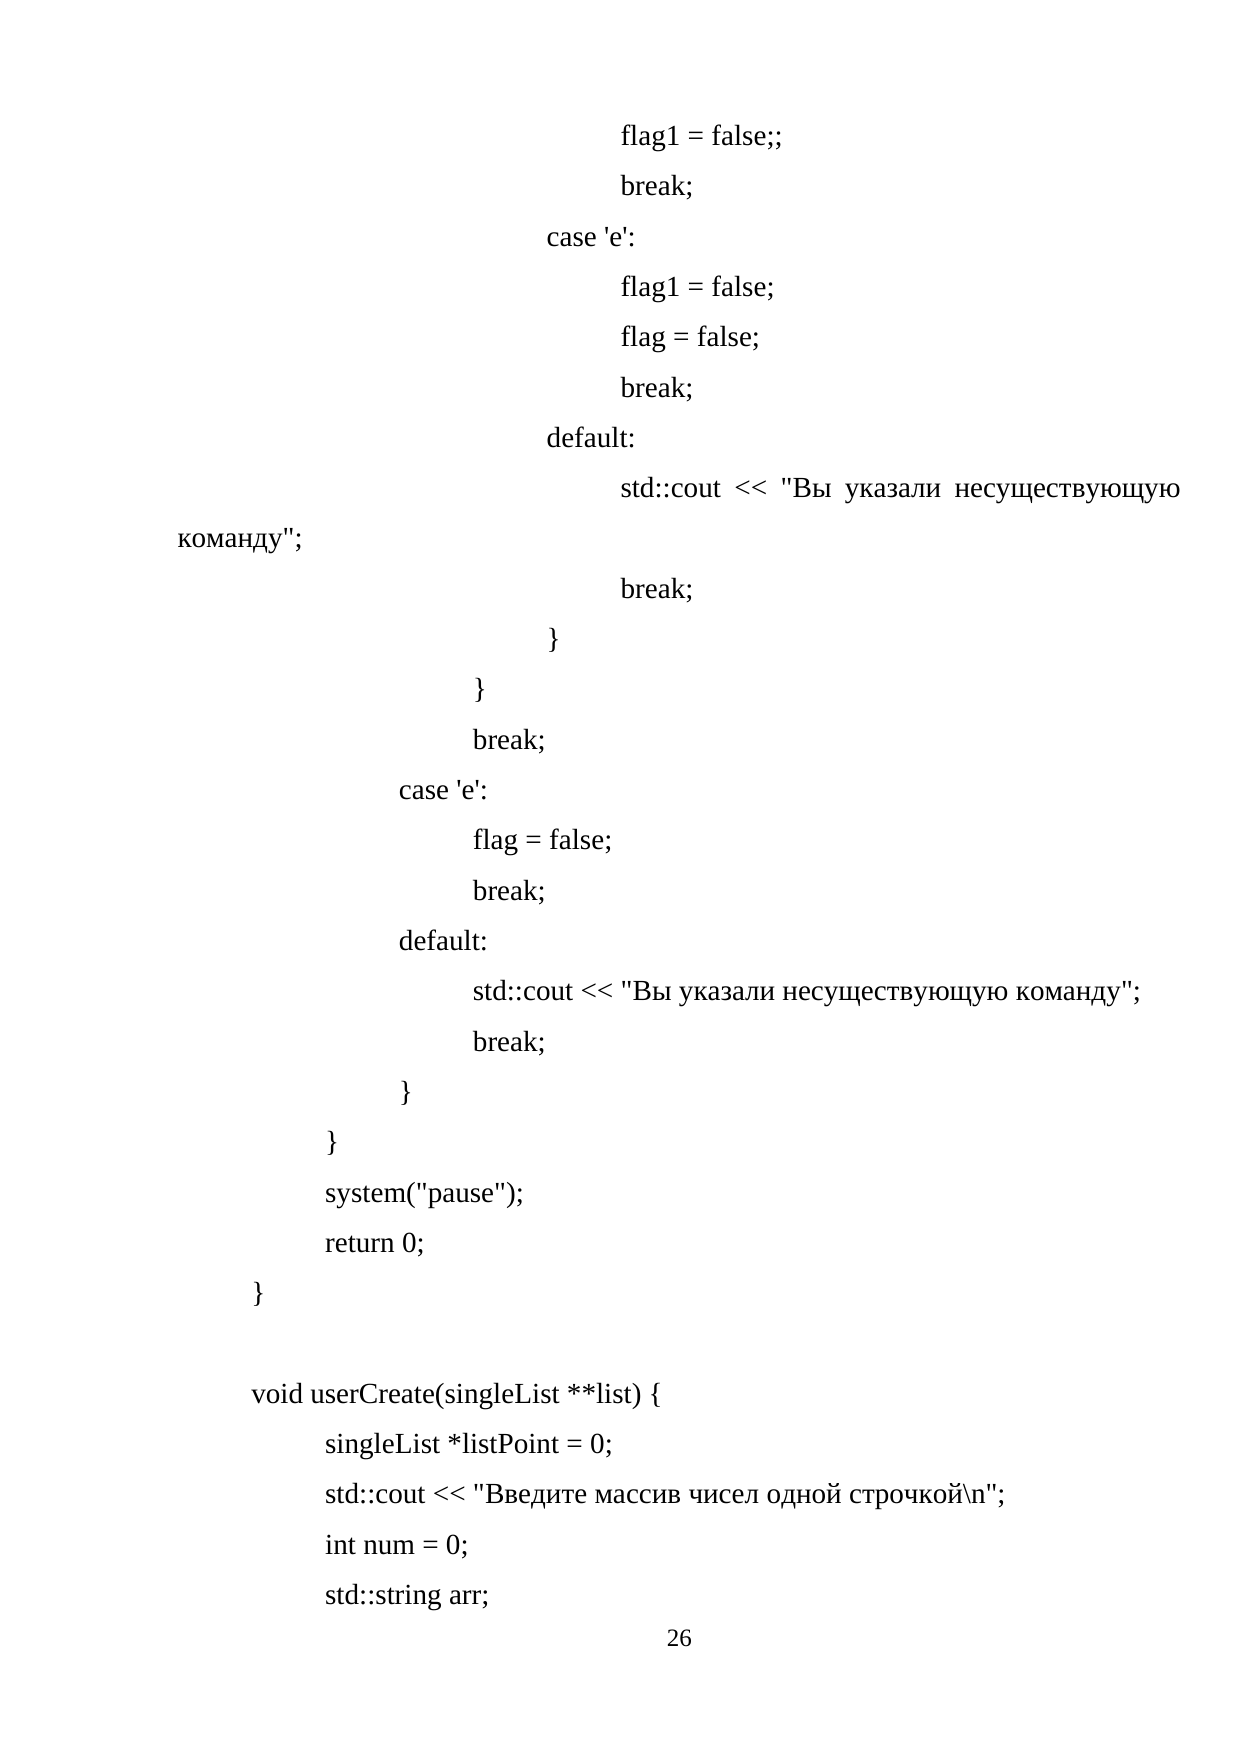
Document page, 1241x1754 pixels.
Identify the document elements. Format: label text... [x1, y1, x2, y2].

text break; [177, 168, 1181, 202]
text flag = false; [177, 319, 1181, 353]
text break; [177, 722, 1181, 755]
text } [177, 1124, 1181, 1158]
text break; [177, 1024, 1181, 1057]
text flag1 = false;; [177, 118, 1181, 152]
text std::cout << "Вы указали несуществующую команду"; [177, 973, 1181, 1007]
text case 'e': [177, 772, 1181, 806]
text return 0; [177, 1225, 1181, 1258]
text void userCreate(singleList **list) { [177, 1376, 1181, 1409]
text break; [177, 571, 1181, 604]
text default: [177, 420, 1181, 453]
text break; [177, 873, 1181, 906]
text flag = false; [177, 822, 1181, 856]
text system("pause"); [177, 1175, 1181, 1208]
text case 'e': [177, 219, 1181, 252]
text int num = 0; [177, 1527, 1181, 1560]
text std::cout << "Введите массив чисел одной строчкой\n"; [177, 1477, 1181, 1510]
text singleList *listPoint = 0; [177, 1426, 1181, 1460]
text } [177, 1275, 1181, 1309]
text default: [177, 923, 1181, 957]
text std::string arr; [177, 1577, 1181, 1611]
text std::cout << "Вы указали несуществующую команду"; [177, 470, 1181, 554]
text } [177, 1074, 1181, 1108]
text } [177, 672, 1181, 705]
text } [177, 621, 1181, 655]
text break; [177, 370, 1181, 403]
text flag1 = false; [177, 269, 1181, 303]
